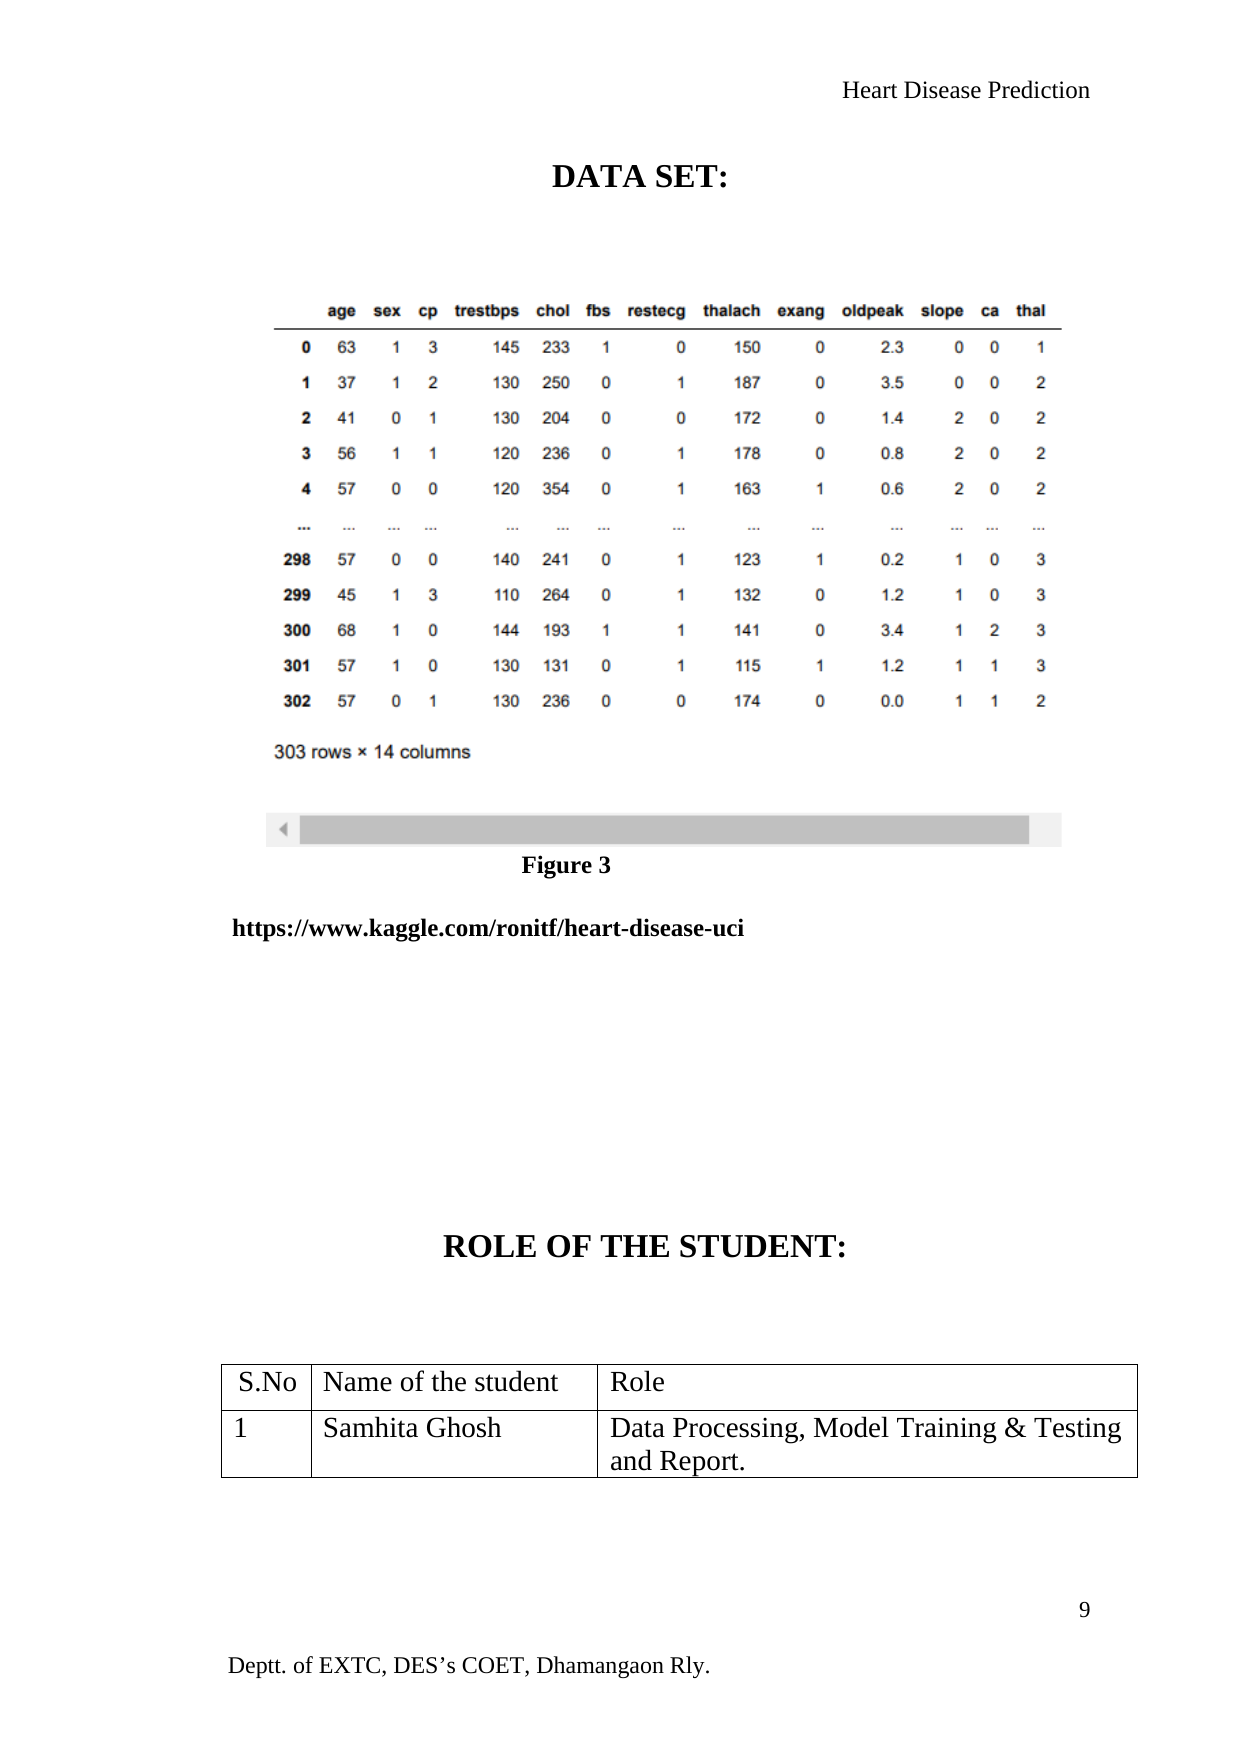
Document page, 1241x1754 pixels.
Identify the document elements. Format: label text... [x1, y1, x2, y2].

subtitle DATA SET: [354, 156, 926, 194]
table_header S.No [222, 1365, 311, 1410]
picture [266, 304, 1062, 847]
text https://www.kaggle.com/ronitf/heart-disease-uci [232, 913, 1090, 941]
text ROLE OF THE STUDENT: [354, 1226, 936, 1264]
table_cell 1 [222, 1411, 311, 1477]
table_header Role [598, 1365, 1137, 1410]
table_cell Data Processing, Model Training & Testing and Report. [598, 1411, 1137, 1477]
table_cell Samhita Ghosh [312, 1411, 597, 1477]
table_header Name of the student [312, 1365, 597, 1410]
